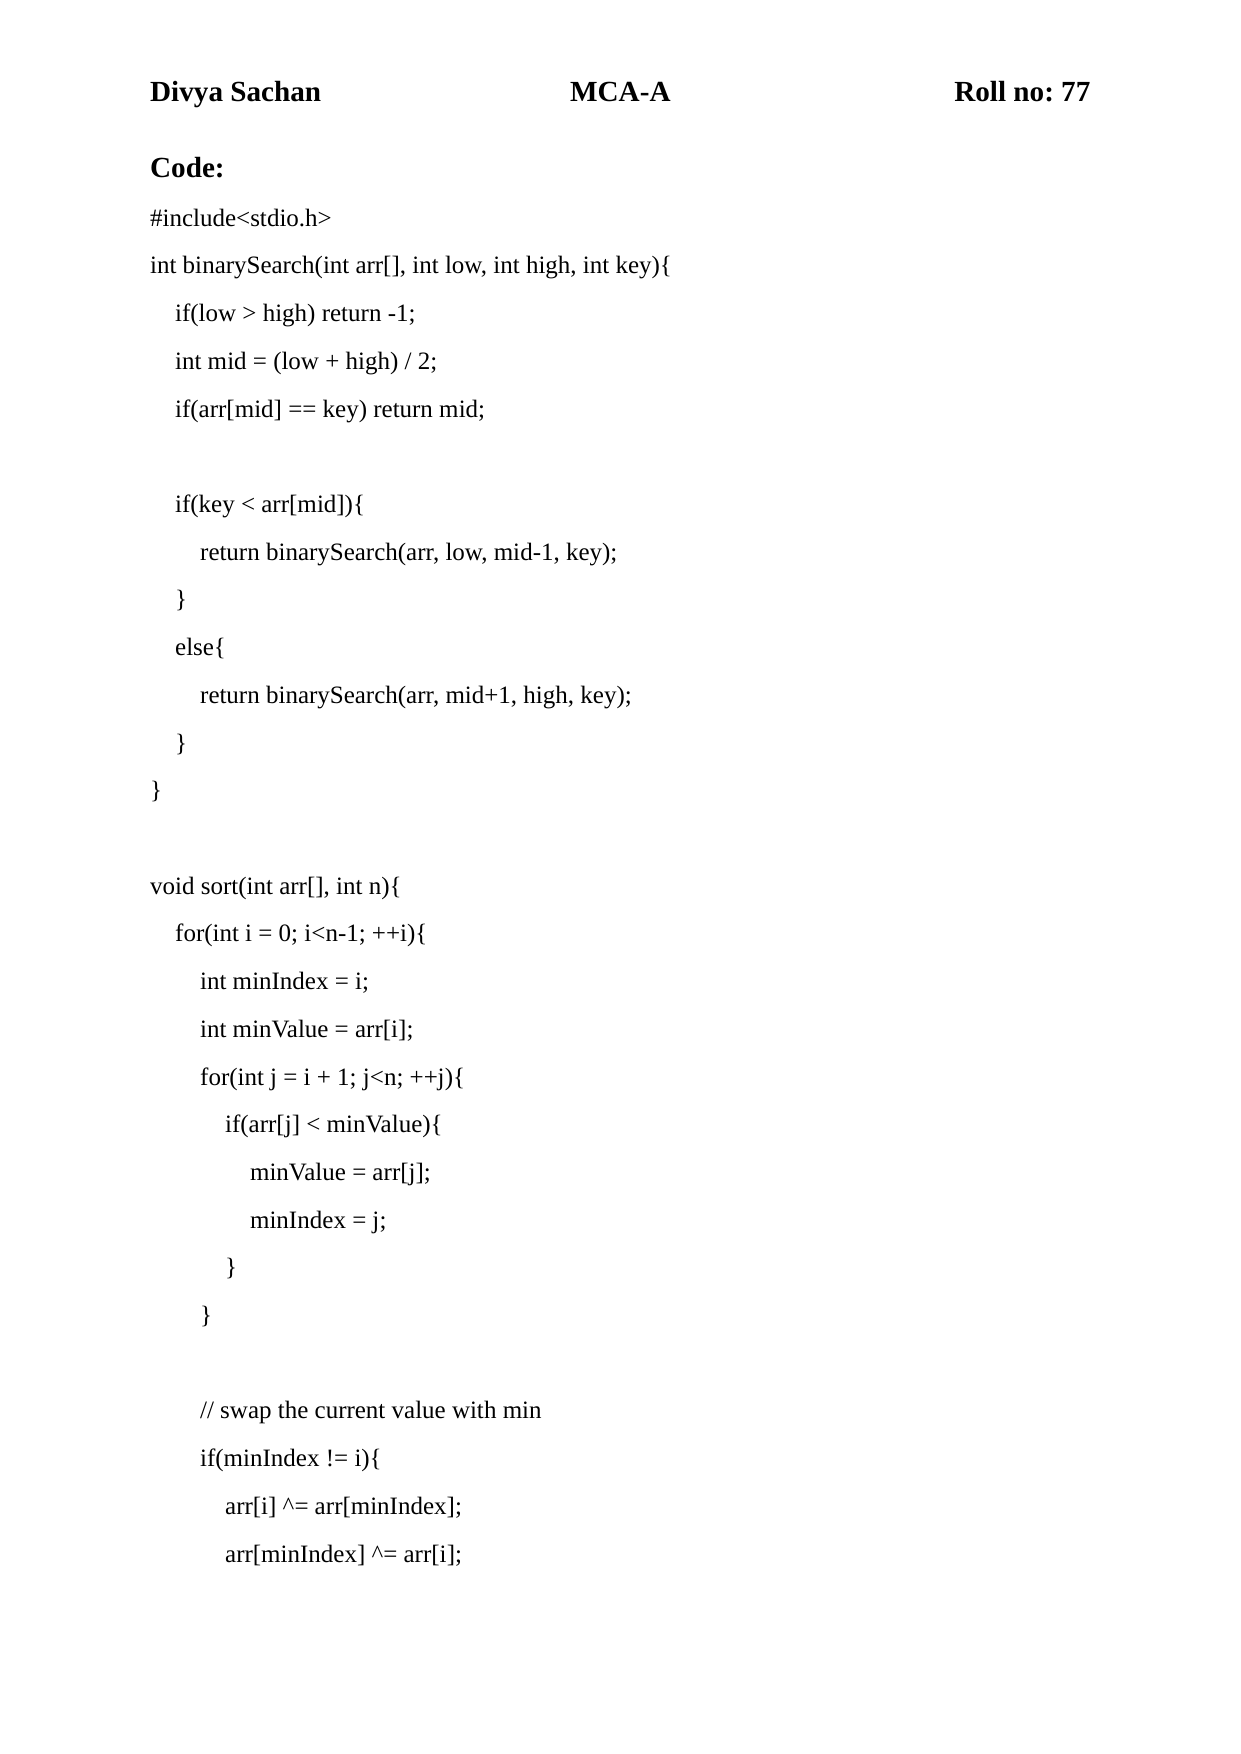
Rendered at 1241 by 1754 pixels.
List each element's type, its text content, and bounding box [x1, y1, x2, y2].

text // swap the current value with min [150, 1396, 1090, 1424]
text int minIndex = i; [150, 966, 1090, 995]
text } [150, 584, 1090, 613]
text } [150, 728, 1090, 756]
text #include<stdio.h> [150, 203, 1090, 232]
text for(int i = 0; i<n-1; ++i){ [150, 918, 1090, 947]
text for(int j = i + 1; j<n; ++j){ [150, 1062, 1090, 1090]
text if(low > high) return -1; [150, 298, 1090, 327]
text else{ [150, 632, 1090, 661]
text return binarySearch(arr, low, mid-1, key); [150, 537, 1090, 566]
text if(arr[j] < minValue){ [150, 1109, 1090, 1138]
text if(arr[mid] == key) return mid; [150, 394, 1090, 422]
text } [150, 1300, 1090, 1329]
text arr[i] ^= arr[minIndex]; [150, 1491, 1090, 1520]
text int mid = (low + high) / 2; [150, 346, 1090, 375]
text int minValue = arr[i]; [150, 1014, 1090, 1043]
text if(minIndex != i){ [150, 1443, 1090, 1472]
text arr[minIndex] ^= arr[i]; [150, 1539, 1090, 1567]
text minIndex = j; [150, 1205, 1090, 1233]
text } [150, 775, 1090, 804]
text int binarySearch(int arr[], int low, int high, int key){ [150, 251, 1090, 279]
text minValue = arr[j]; [150, 1157, 1090, 1186]
text if(key < arr[mid]){ [150, 489, 1090, 518]
text void sort(int arr[], int n){ [150, 871, 1090, 899]
text Code: [150, 150, 1090, 183]
text return binarySearch(arr, mid+1, high, key); [150, 680, 1090, 709]
text } [150, 1252, 1090, 1281]
